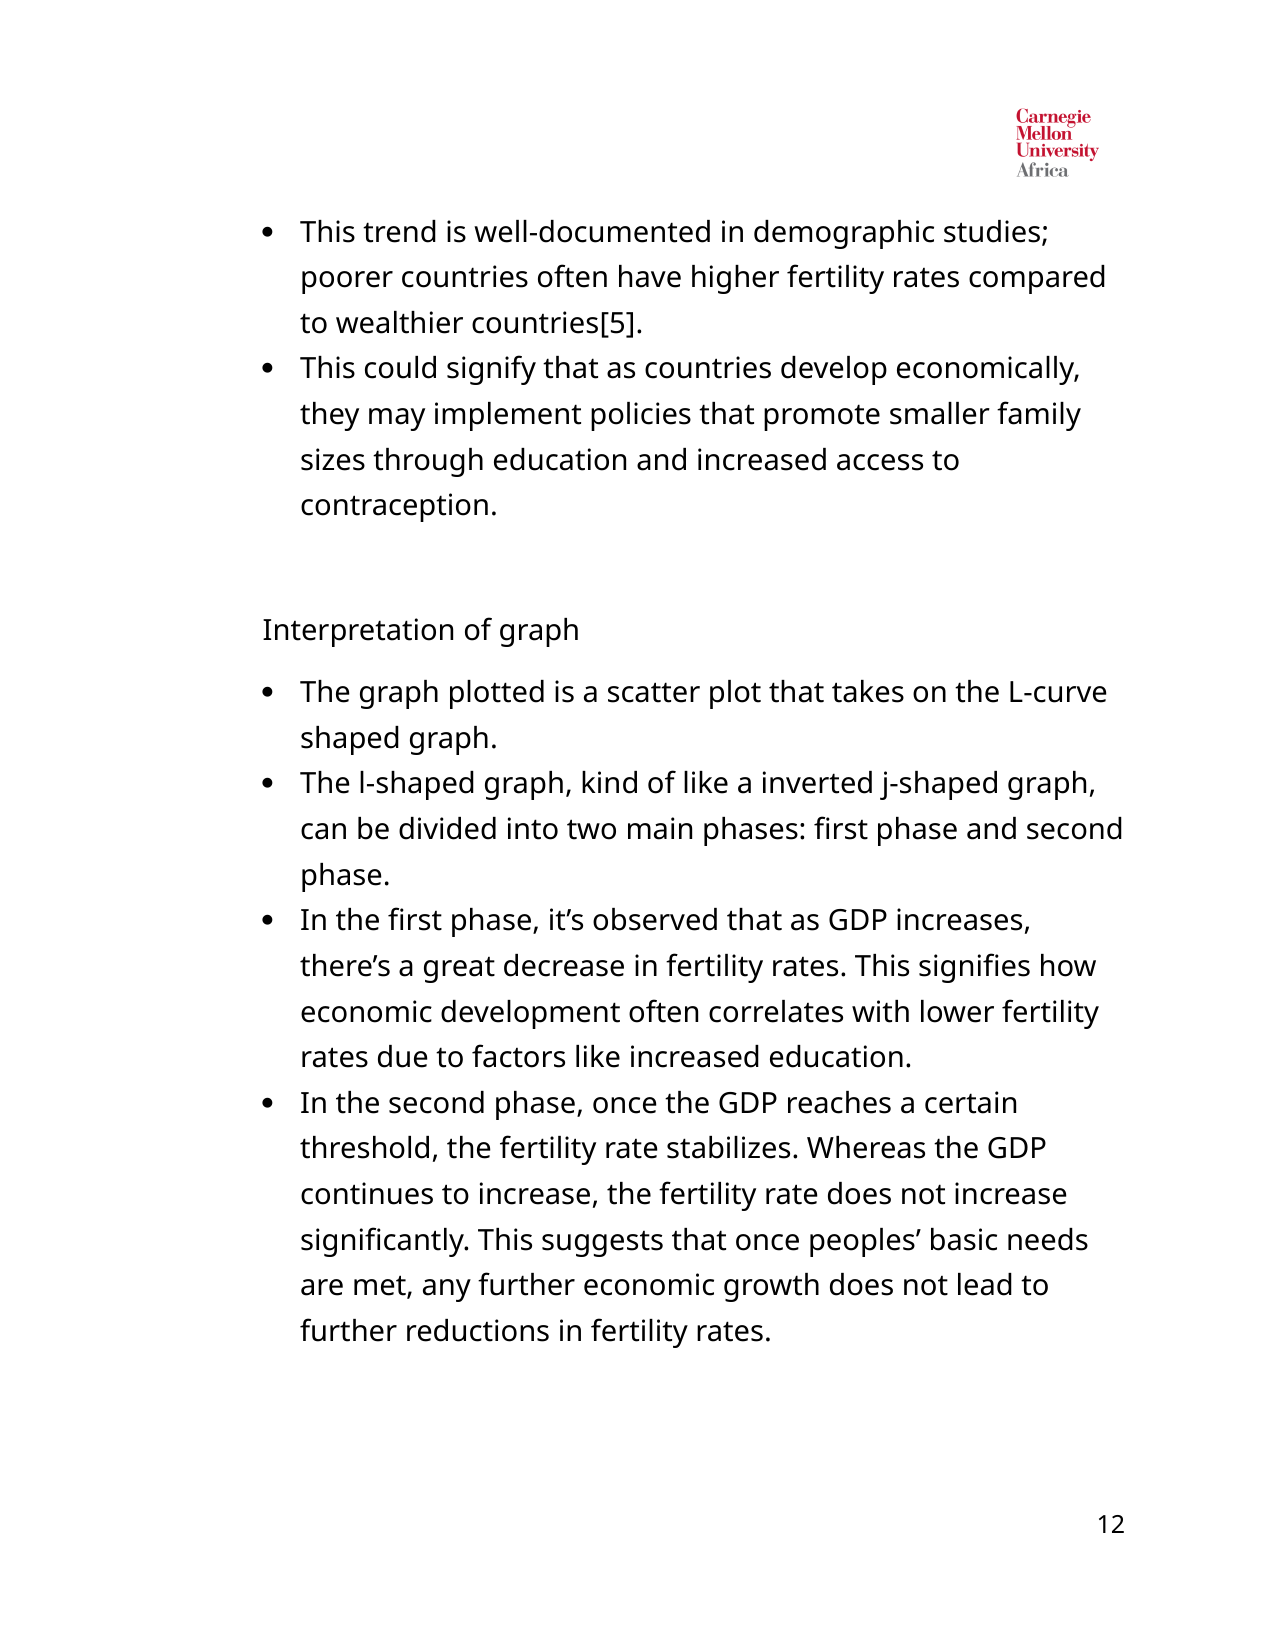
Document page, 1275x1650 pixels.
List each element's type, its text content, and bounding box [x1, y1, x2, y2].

list This trend is well-documented in demographic studies; poorer countries often have higher fertility rates compared to wealthier countries[5]. [262, 211, 1125, 342]
list The graph plotted is a scatter plot that takes on the L-curve shaped graph. [262, 672, 1125, 757]
text Interpretation of graph [262, 609, 1125, 649]
list The l-shaped graph, kind of like a inverted j-shaped graph, can be divided into two main phases: first phase and second phase. [262, 763, 1125, 894]
list This could signify that as countries develop economically, they may implement policies that promote smaller family sizes through education and increased access to contraception. [262, 348, 1125, 524]
picture [989, 75, 1125, 211]
list In the second phase, once the GDP reaches a certain threshold, the fertility rate stabilizes. Whereas the GDP continues to increase, the fertility rate does not increase significantly. This suggests that once peoples’ basic needs are met, any further economic growth does not lead to further reductions in fertility rates. [262, 1082, 1125, 1350]
list In the first phase, it’s observed that as GDP increases, there’s a great decrease in fertility rates. This signifies how economic development often correlates with lower fertility rates due to factors like increased education. [262, 900, 1125, 1076]
